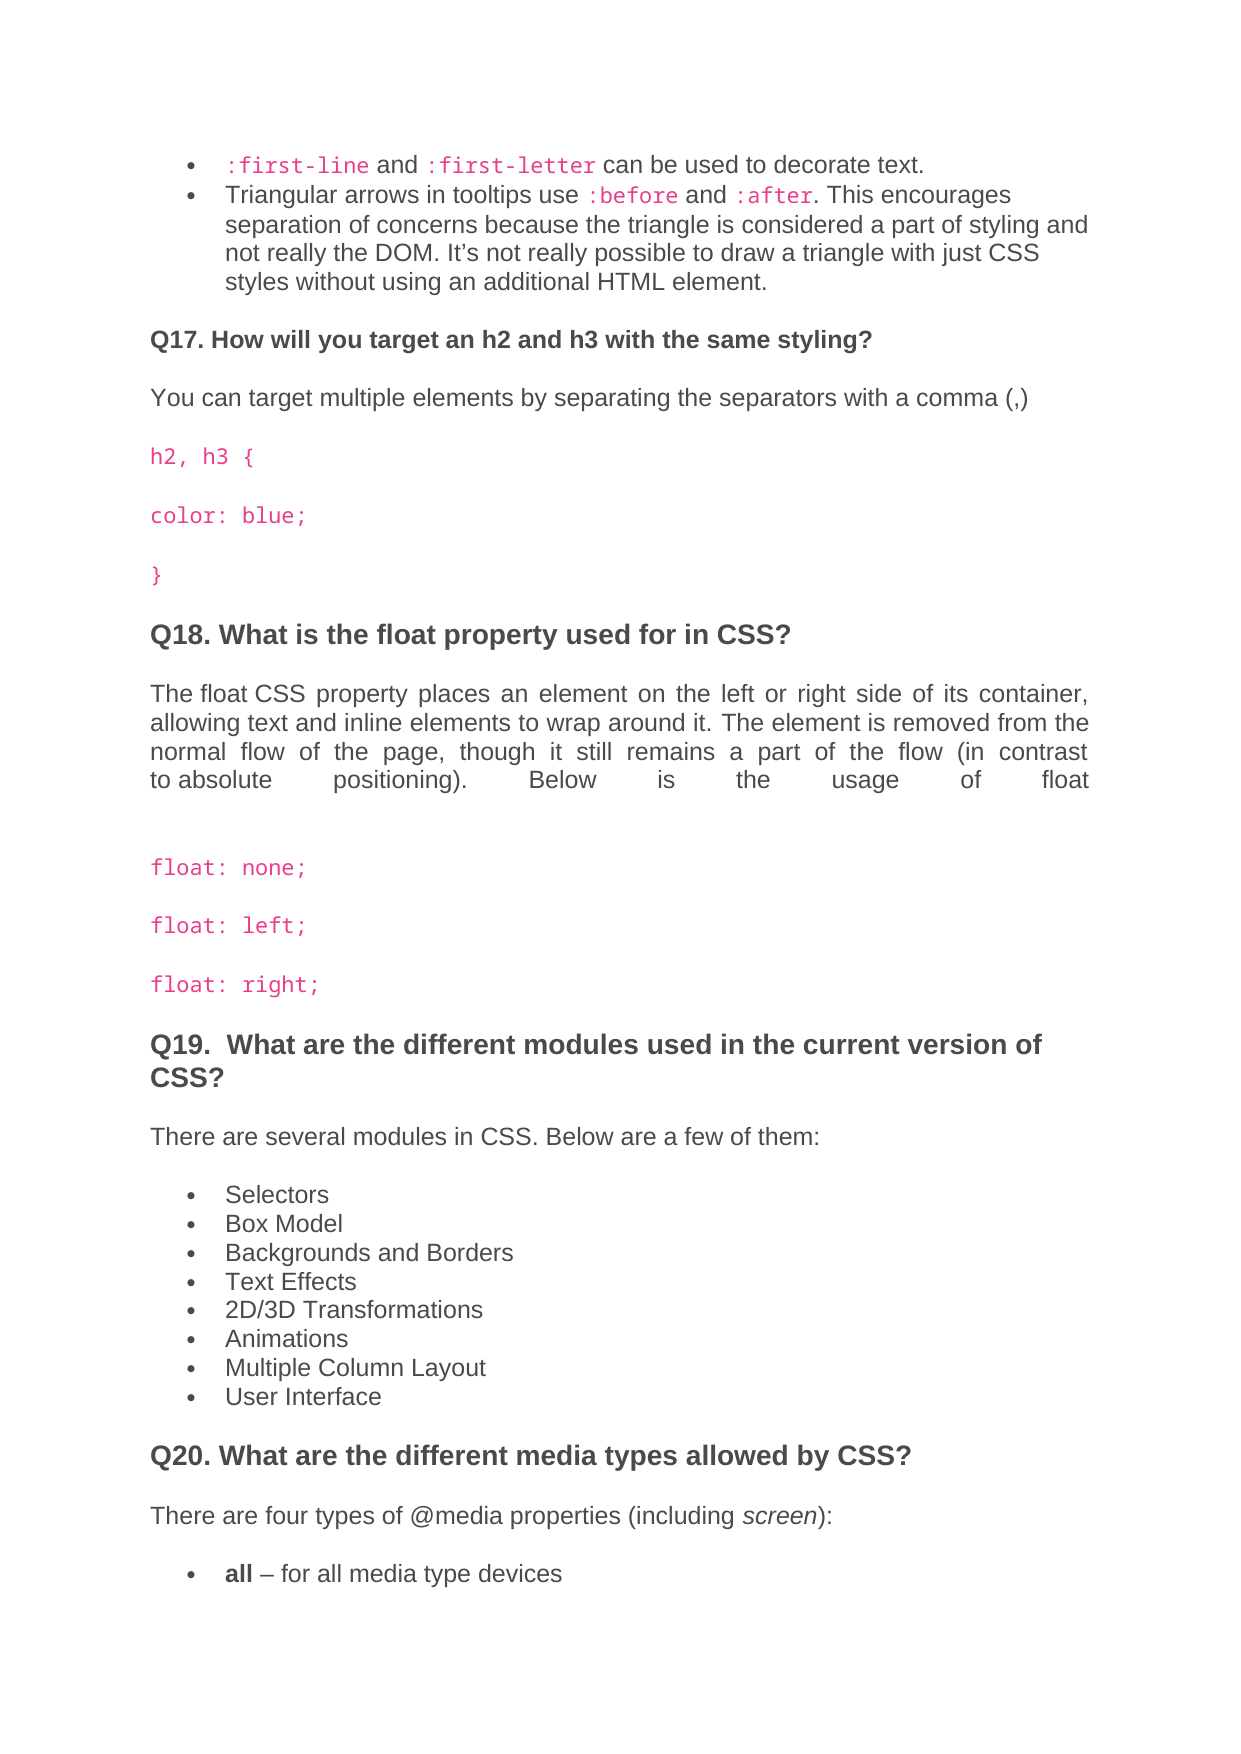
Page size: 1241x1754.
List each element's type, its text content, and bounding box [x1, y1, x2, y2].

text } [150, 559, 1090, 588]
text float: left; [150, 910, 1090, 940]
list Box Model [187, 1209, 1090, 1238]
text h2, h3 { [150, 441, 1090, 471]
list :first-line and :first-letter can be used to decorate text. [187, 150, 1090, 180]
list Backgrounds and Borders [187, 1238, 1090, 1266]
text Q19. What are the different modules used in the current version of CSS? [150, 1028, 1090, 1093]
text You can target multiple elements by separating the separators with a comma (,) [150, 383, 1090, 412]
list Text Effects [187, 1266, 1090, 1295]
text Q20. What are the different media types allowed by CSS? [150, 1439, 1090, 1472]
list User Interface [187, 1381, 1090, 1410]
list Selectors [187, 1180, 1090, 1209]
list 2D/3D Transformations [187, 1295, 1090, 1324]
list all – for all media type devices [187, 1559, 1090, 1588]
list Multiple Column Layout [187, 1353, 1090, 1381]
text float: none; [150, 851, 1090, 881]
text Q17. How will you target an h2 and h3 with the same styling? [150, 325, 1090, 354]
text There are four types of @media properties (including screen): [150, 1501, 1090, 1530]
list Triangular arrows in tooltips use :before and :after. This encourages separation of concerns because the triangle is considered a part of styling and not really the DOM. It’s not really possible to draw a triangle with just CSS styles without using an additional HTML element. [187, 180, 1090, 296]
list Animations [187, 1324, 1090, 1353]
text There are several modules in CSS. Below are a few of them: [150, 1122, 1090, 1151]
text The float CSS property places an element on the left or right side of its container, allowing text and inline elements to wrap around it. The element is removed from the normal flow of the page, though it still remains a part of the flow (in contrast to absolute positioning). Below is the usage of float [150, 679, 1090, 822]
text Q18. What is the float property used for in CSS? [150, 618, 1090, 650]
text float: right; [150, 969, 1090, 999]
text color: blue; [150, 500, 1090, 529]
